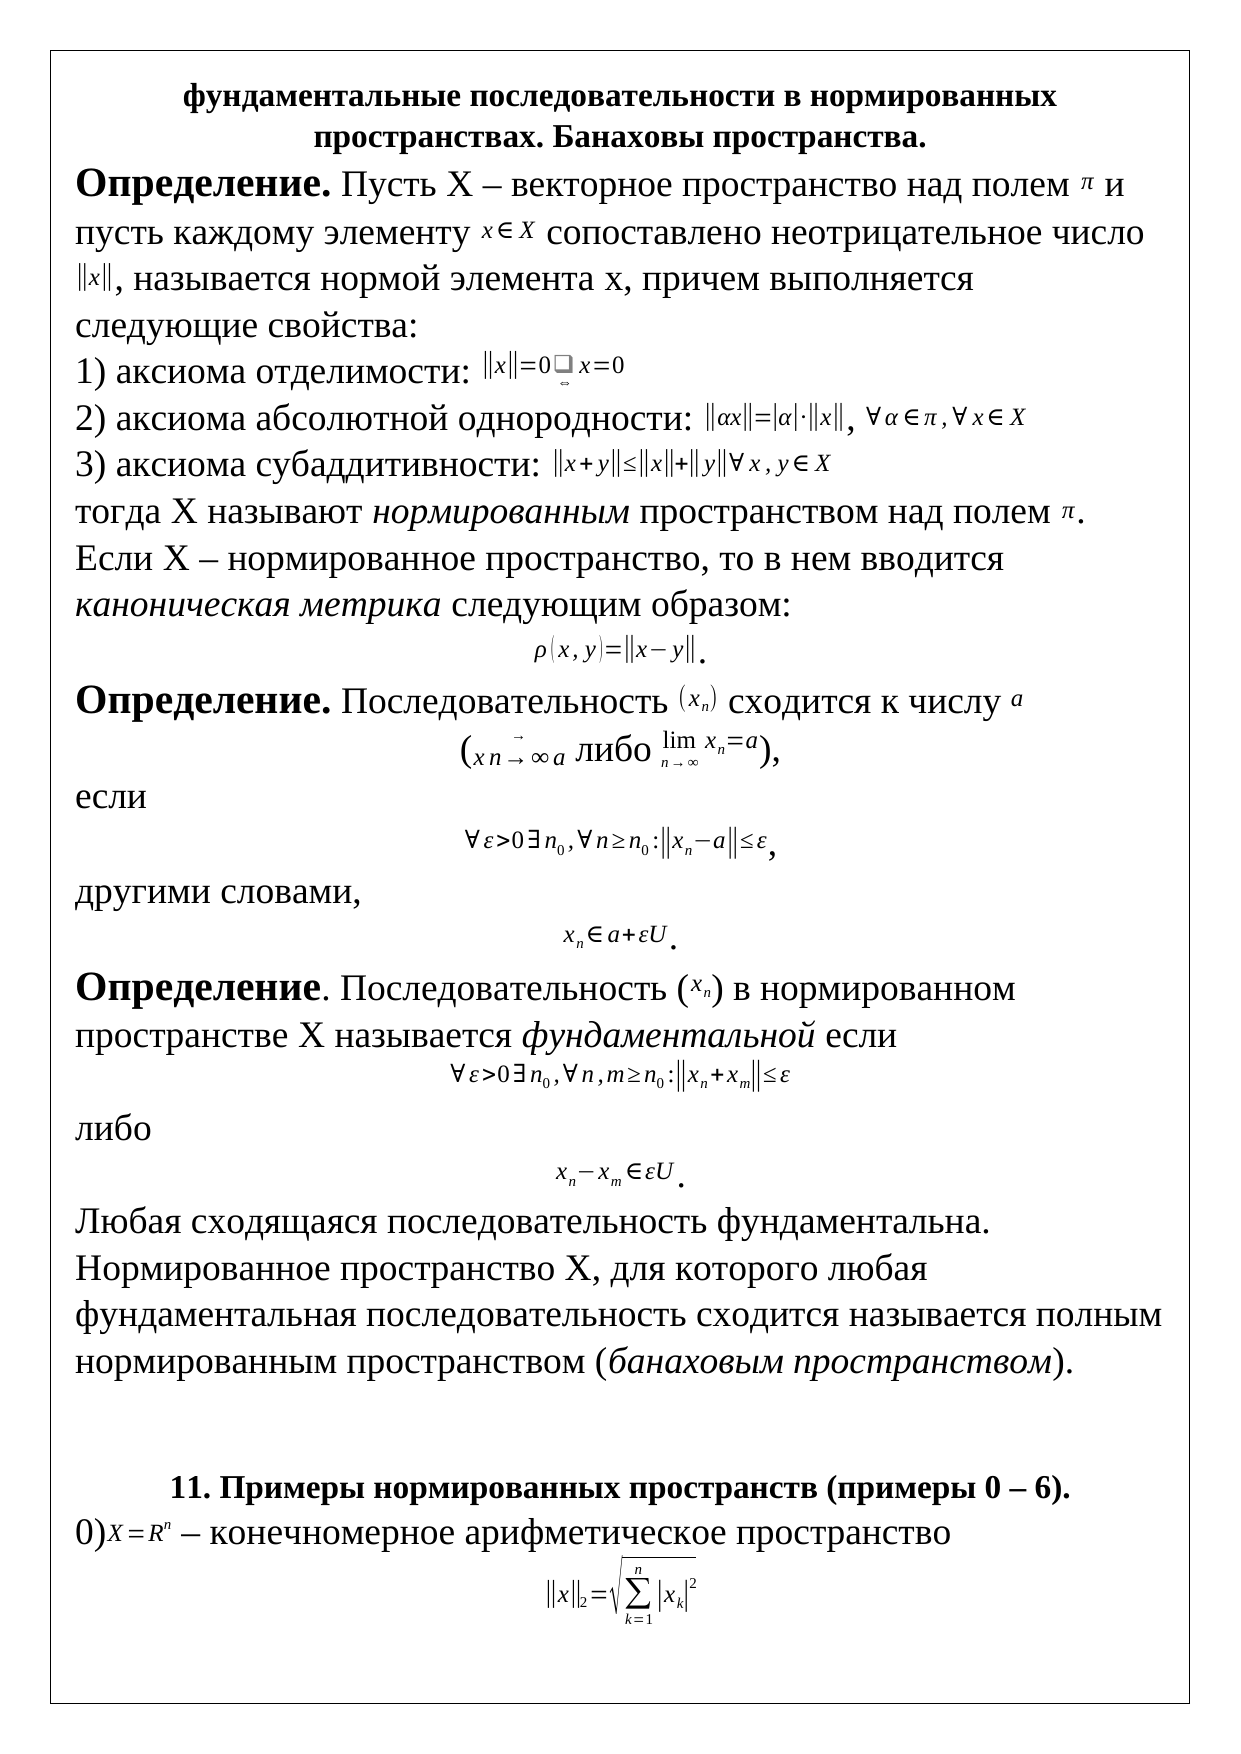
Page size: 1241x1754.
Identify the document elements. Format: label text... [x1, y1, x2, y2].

text Нормированное пространство X, для которого любая фундаментальная последовательность сходится называется полным нормированным пространством (банаховым пространством). [75, 1245, 1165, 1382]
text ( либо ), [75, 726, 1165, 771]
text 11. Примеры нормированных пространств (примеры 0 – 6). [75, 1468, 1165, 1506]
text Определение. Последовательность () в нормированном пространстве X называется фундаментальной если [75, 961, 1165, 1056]
text , [75, 821, 1165, 864]
text 2) аксиома абсолютной однородности: , [75, 395, 1165, 438]
text Любая сходящаяся последовательность фундаментальна. [75, 1199, 1165, 1242]
text либо [75, 1106, 1165, 1149]
text . [75, 914, 1165, 958]
text если [75, 774, 1165, 817]
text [75, 75, 1165, 155]
text . [75, 628, 1165, 671]
text Определение. Последовательность сходится к числу [75, 675, 1165, 723]
text Определение. Пусть X – векторное пространство над полем и пусть каждому элементу сопоставлено неотрицательное число , называется нормой элемента x, причем выполняется следующие свойства: [75, 158, 1165, 345]
text 0) – конечномерное арифметическое пространство [75, 1509, 1165, 1552]
text другими словами, [75, 868, 1165, 911]
text . [75, 1152, 1165, 1195]
text тогда X называют нормированным пространством над полем . [75, 488, 1165, 532]
text 1) аксиома отделимости: [75, 349, 1165, 392]
text Если X – нормированное пространство, то в нем вводится каноническая метрика следующим образом: [75, 535, 1165, 625]
text 3) аксиома субаддитивности: [75, 442, 1165, 485]
